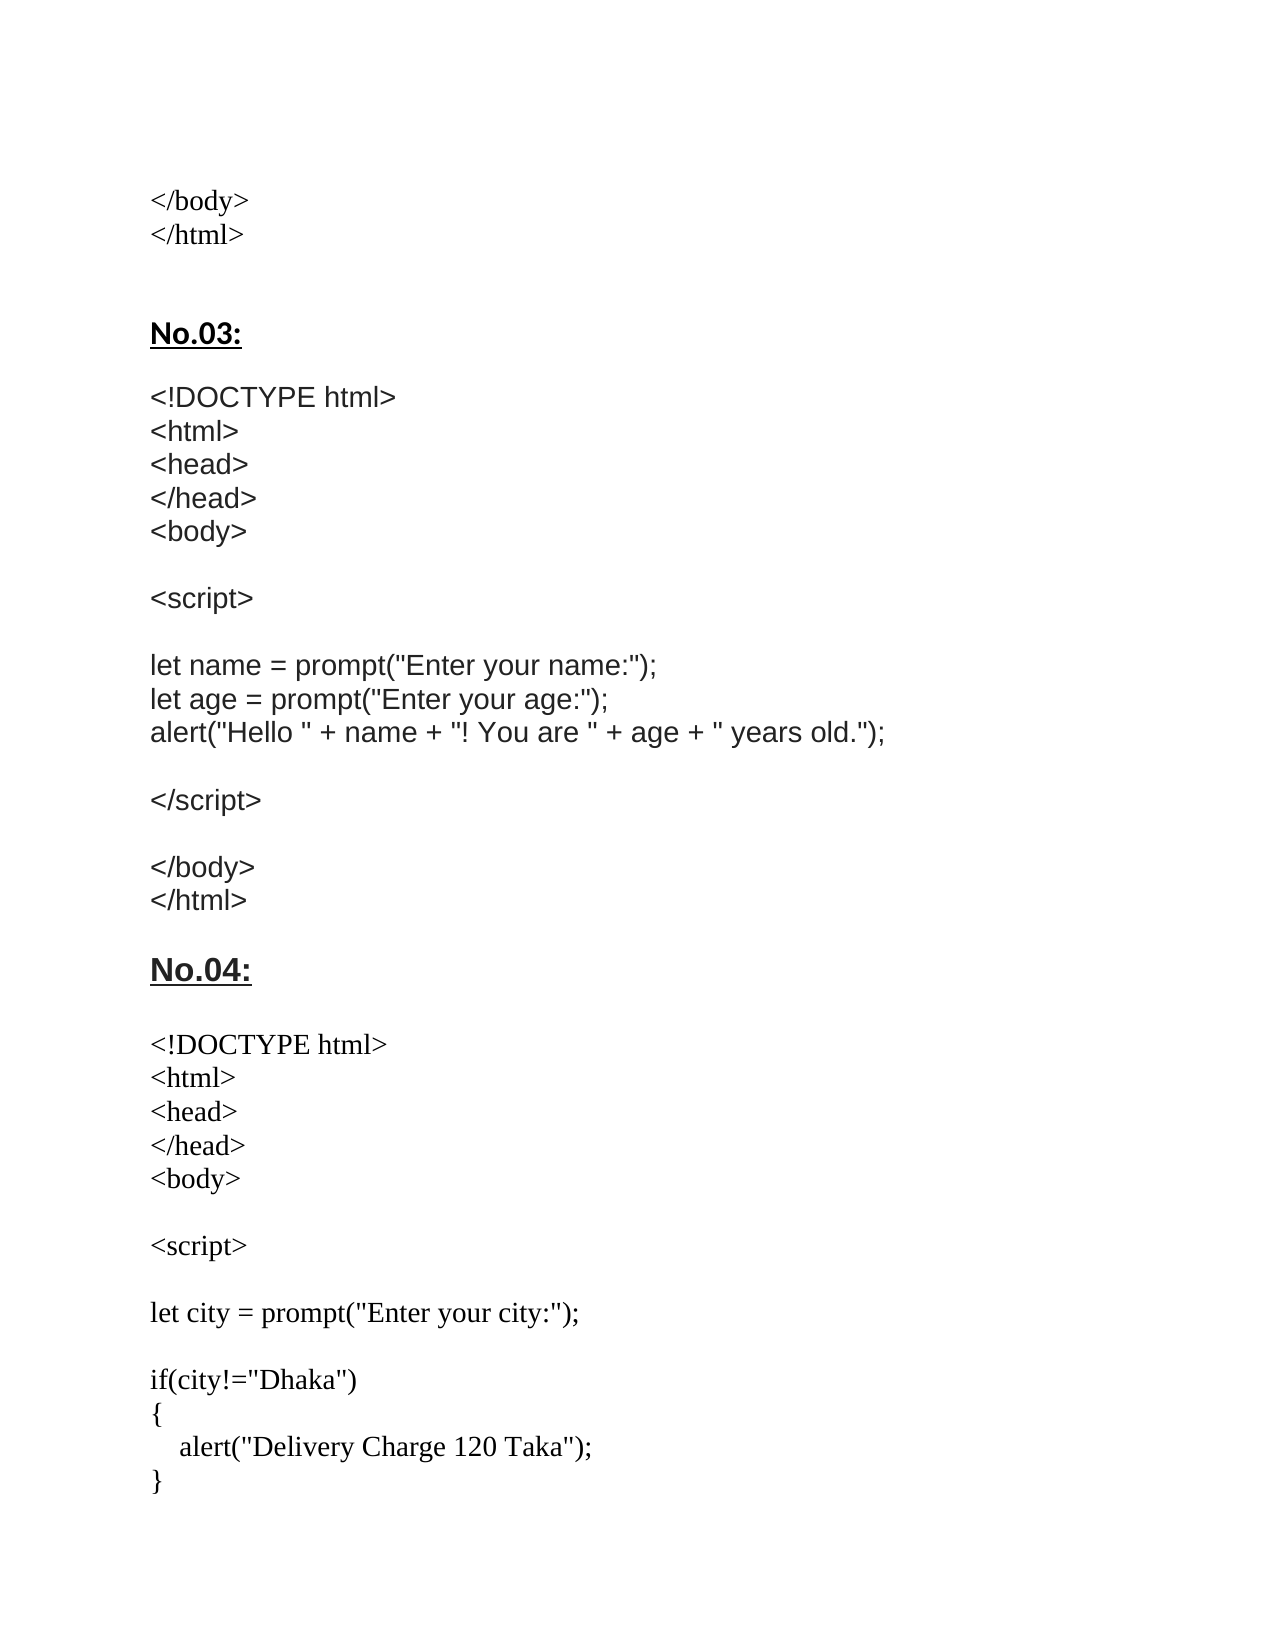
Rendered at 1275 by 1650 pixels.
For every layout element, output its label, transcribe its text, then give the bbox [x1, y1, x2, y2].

text <body> [150, 1161, 1125, 1195]
text let name = prompt("Enter your name:"); [150, 648, 1125, 682]
text let city = prompt("Enter your city:"); [150, 1295, 1125, 1329]
text </script> [150, 782, 1125, 816]
text </html> [150, 883, 1125, 917]
text { [150, 1396, 1125, 1429]
text <script> [150, 581, 1125, 615]
text <head> [150, 1094, 1125, 1128]
text </head> [150, 481, 1125, 514]
text </body> [150, 183, 1125, 217]
text </head> [150, 1128, 1125, 1161]
text alert("Delivery Charge 120 Taka"); [150, 1429, 1125, 1463]
text <!DOCTYPE html> [150, 380, 1125, 413]
text <html> [150, 413, 1125, 447]
text if(city!="Dhaka") [150, 1362, 1125, 1396]
text No.03: [150, 312, 1125, 353]
text <body> [150, 514, 1125, 548]
text <html> [150, 1061, 1125, 1094]
text </body> [150, 849, 1125, 883]
text let age = prompt("Enter your age:"); [150, 682, 1125, 715]
text <script> [150, 1228, 1125, 1262]
text No.04: [150, 950, 1125, 989]
text <head> [150, 447, 1125, 481]
text } [150, 1463, 1125, 1497]
text alert("Hello " + name + "! You are " + age + " years old."); [150, 715, 1125, 749]
text <!DOCTYPE html> [150, 1027, 1125, 1061]
text </html> [150, 217, 1125, 251]
